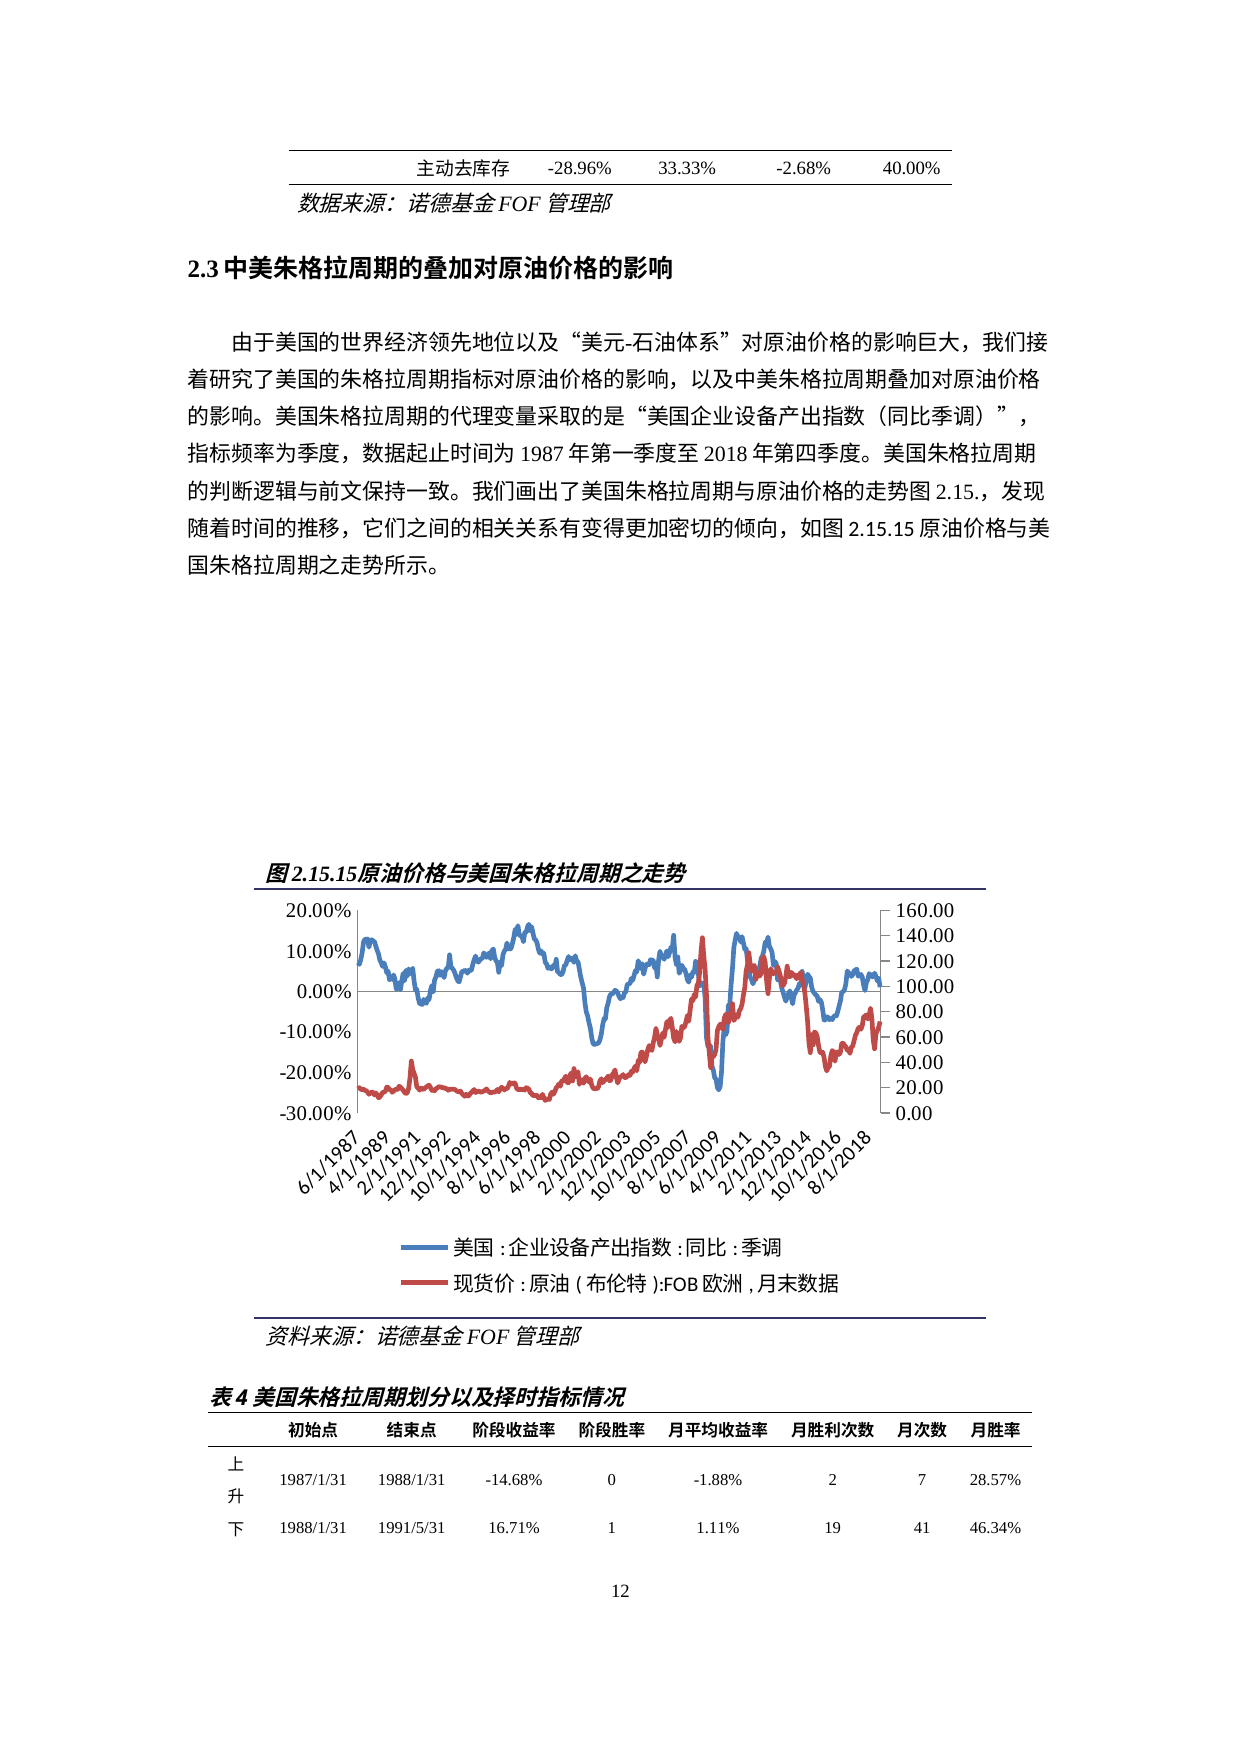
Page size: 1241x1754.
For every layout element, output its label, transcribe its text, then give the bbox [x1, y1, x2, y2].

table_cell 1987/1/31 [264, 1447, 362, 1512]
table_cell 1988/1/31 [362, 1447, 461, 1512]
table_cell 7 [886, 1447, 958, 1512]
subtitle 2.3中美朱格拉周期的叠加对原油价格的影响 [187, 234, 1053, 299]
table_cell 0 [567, 1447, 656, 1512]
table_header 初始点 [264, 1413, 362, 1446]
table_cell 资料来源：诺德基金FOF管理部 [254, 1319, 986, 1379]
table_cell 1988/1/31 [264, 1512, 362, 1544]
table_cell 33.33% [638, 151, 736, 184]
table_cell -28.96% [521, 151, 638, 184]
table_cell 主动去库存 [405, 151, 521, 184]
text 表4美国朱格拉周期划分以及择时指标情况 [209, 1379, 1053, 1412]
table_cell 1991/5/31 [362, 1512, 461, 1544]
table_cell -1.88% [656, 1447, 779, 1512]
text 由于美国的世界经济领先地位以及“美元-石油体系”对原油价格的影响巨大，我们接着研究了美国的朱格拉周期指标对原油价格的影响，以及中美朱格拉周期叠加对原油价格的影响。美国朱格拉周期的代理变量采取的是“美国企业设备产出指数（同比季调）”，指标频率为季度，数据起止时间为1987年第一季度至2018年第四季度。美国朱格拉周期的判断逻辑与前文保持一致。我们画出了美国朱格拉周期与原油价格的走势图2.15.，发现随着时间的推移，它们之间的相关关系有变得更加密切的倾向，如图2.15.15原油价格与美国朱格拉周期之走势所示。 [187, 324, 1053, 580]
table_header 月胜利次数 [779, 1413, 886, 1446]
text 数据来源：诺德基金FOF管理部 [297, 185, 1053, 218]
table_cell 19 [779, 1512, 886, 1544]
table_cell 46.34% [958, 1512, 1032, 1544]
table_header 图2.15.15原油价格与美国朱格拉周期之走势 [254, 856, 986, 888]
table_cell 1.11% [656, 1512, 779, 1544]
table_cell [254, 890, 986, 1317]
table_cell 1 [567, 1512, 656, 1544]
table_cell 上升 [208, 1447, 264, 1512]
table_cell 41 [886, 1512, 958, 1544]
table_header 月胜率 [958, 1413, 1032, 1446]
table_cell 40.00% [871, 151, 952, 184]
table_cell 28.57% [958, 1447, 1032, 1512]
table_header 结束点 [362, 1413, 461, 1446]
table_cell 16.71% [461, 1512, 567, 1544]
table_header 阶段收益率 [461, 1413, 567, 1446]
table_header [208, 1413, 264, 1446]
table_cell 下降 [208, 1512, 264, 1544]
table_header 月次数 [886, 1413, 958, 1446]
table_cell -14.68% [461, 1447, 567, 1512]
table_cell 2 [779, 1447, 886, 1512]
table_cell -2.68% [736, 151, 871, 184]
table_header 月平均收益率 [656, 1413, 779, 1446]
table_header 阶段胜率 [567, 1413, 656, 1446]
